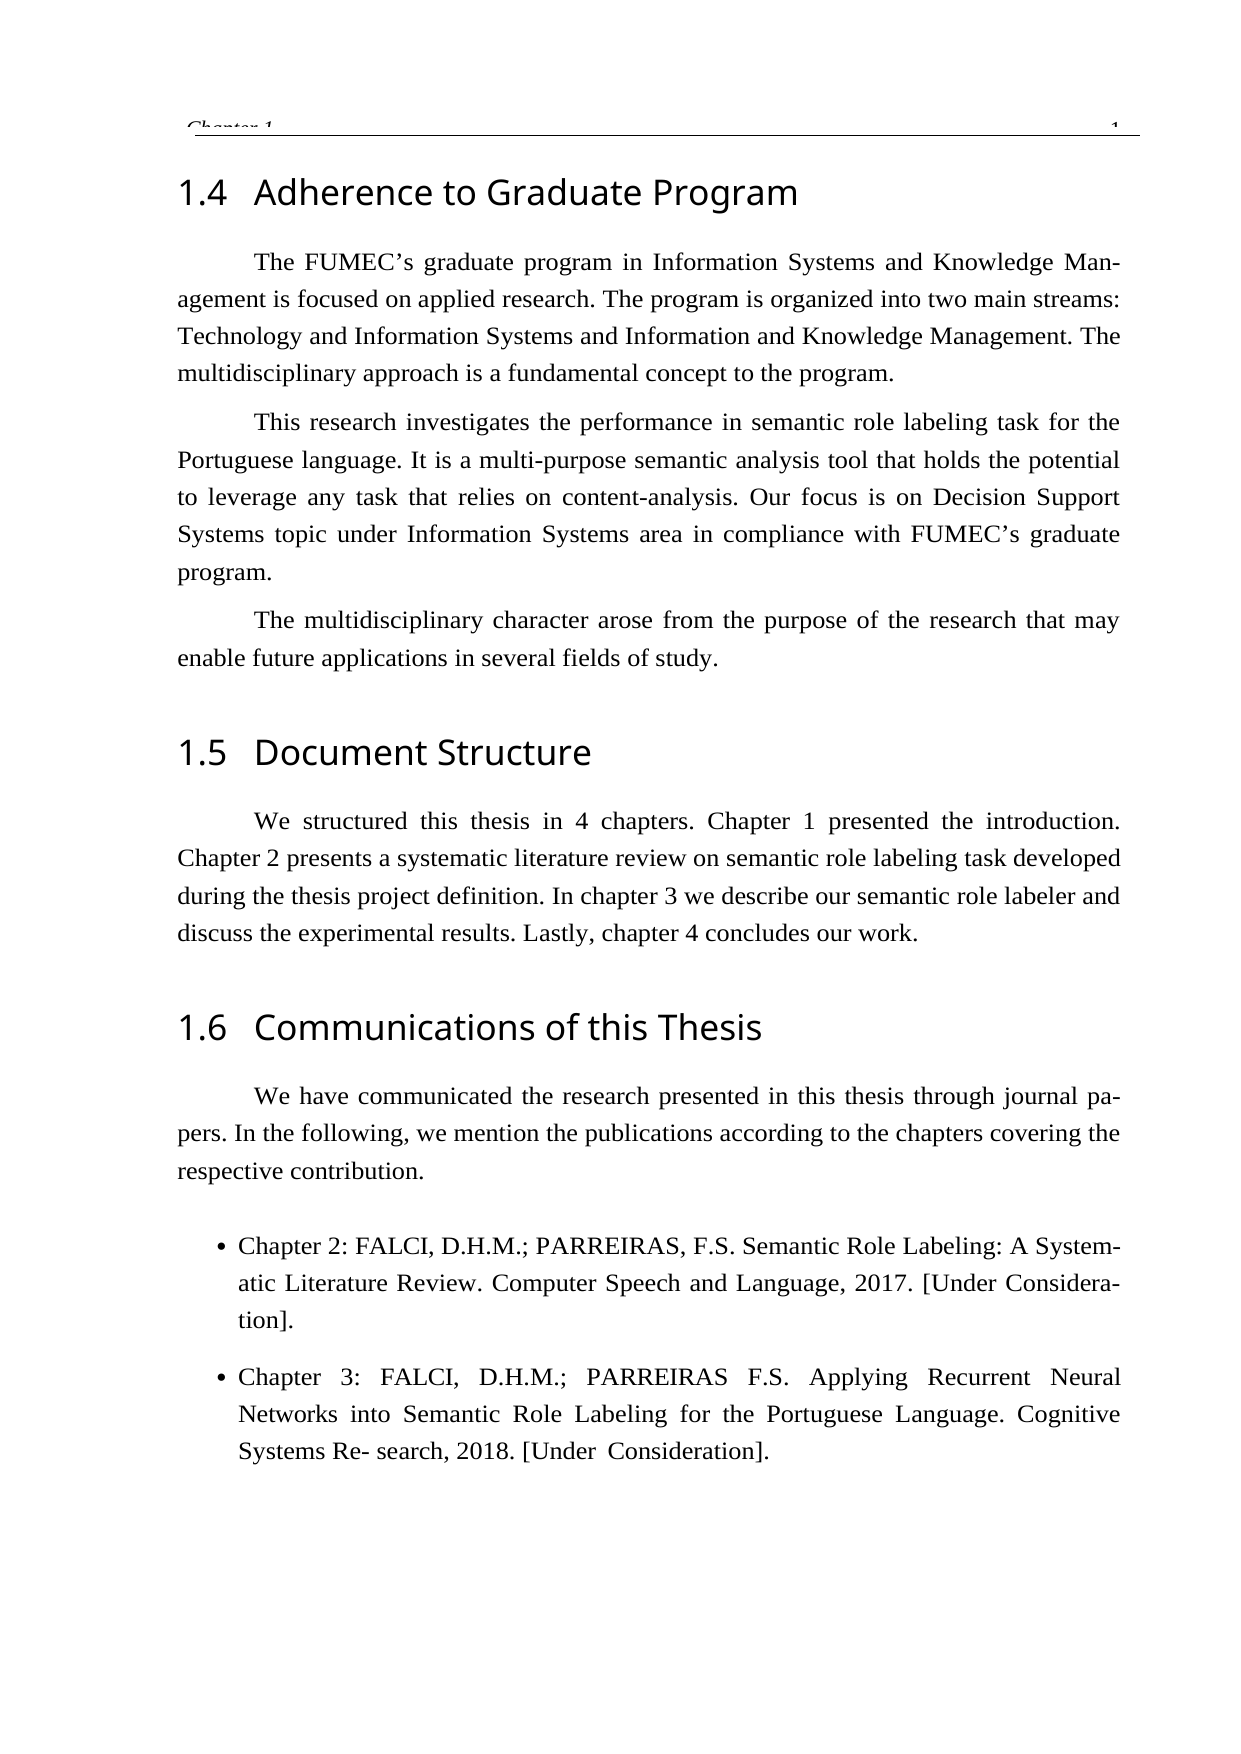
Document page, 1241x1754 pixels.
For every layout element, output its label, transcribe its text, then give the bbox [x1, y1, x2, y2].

text We structured this thesis in 4 chapters. Chapter 1 presented the introduction. Chapter 2 presents a systematic literature review on semantic role labeling task developed during the thesis project definition. In chapter 3 we describe our semantic role labeler and discuss the experimental results. Lastly, chapter 4 concludes our work. [177, 806, 1122, 947]
text We have communicated the research presented in this thesis through journal pa- pers. In the following, we mention the publications according to the chapters covering the respective contribution. [177, 1081, 1122, 1184]
text The multidisciplinary character arose from the purpose of the research that may enable future applications in several fields of study. [177, 606, 1122, 672]
list Chapter 3: FALCI, D.H.M.; PARREIRAS F.S. Applying Recurrent Neural Networks into Semantic Role Labeling for the Portuguese Language. Cognitive Systems Re- search, 2018. [Under Consideration]. [213, 1362, 1122, 1465]
subtitle Adherence to Graduate Program [177, 167, 1209, 216]
text The FUMEC’s graduate program in Information Systems and Knowledge Man- agement is focused on applied research. The program is organized into two main streams: Technology and Information Systems and Information and Knowledge Management. The multidisciplinary approach is a fundamental concept to the program. [177, 247, 1122, 387]
list Chapter 2: FALCI, D.H.M.; PARREIRAS, F.S. Semantic Role Labeling: A System- atic Literature Review. Computer Speech and Language, 2017. [Under Considera- tion]. [213, 1231, 1122, 1334]
text This research investigates the performance in semantic role labeling task for the Portuguese language. It is a multi-purpose semantic analysis tool that holds the potential to leverage any task that relies on content-analysis. Our focus is on Decision Support Systems topic under Information Systems area in compliance with FUMEC’s graduate program. [177, 407, 1122, 585]
subtitle Document Structure [177, 727, 1209, 775]
subtitle Communications of this Thesis [177, 1002, 1209, 1050]
